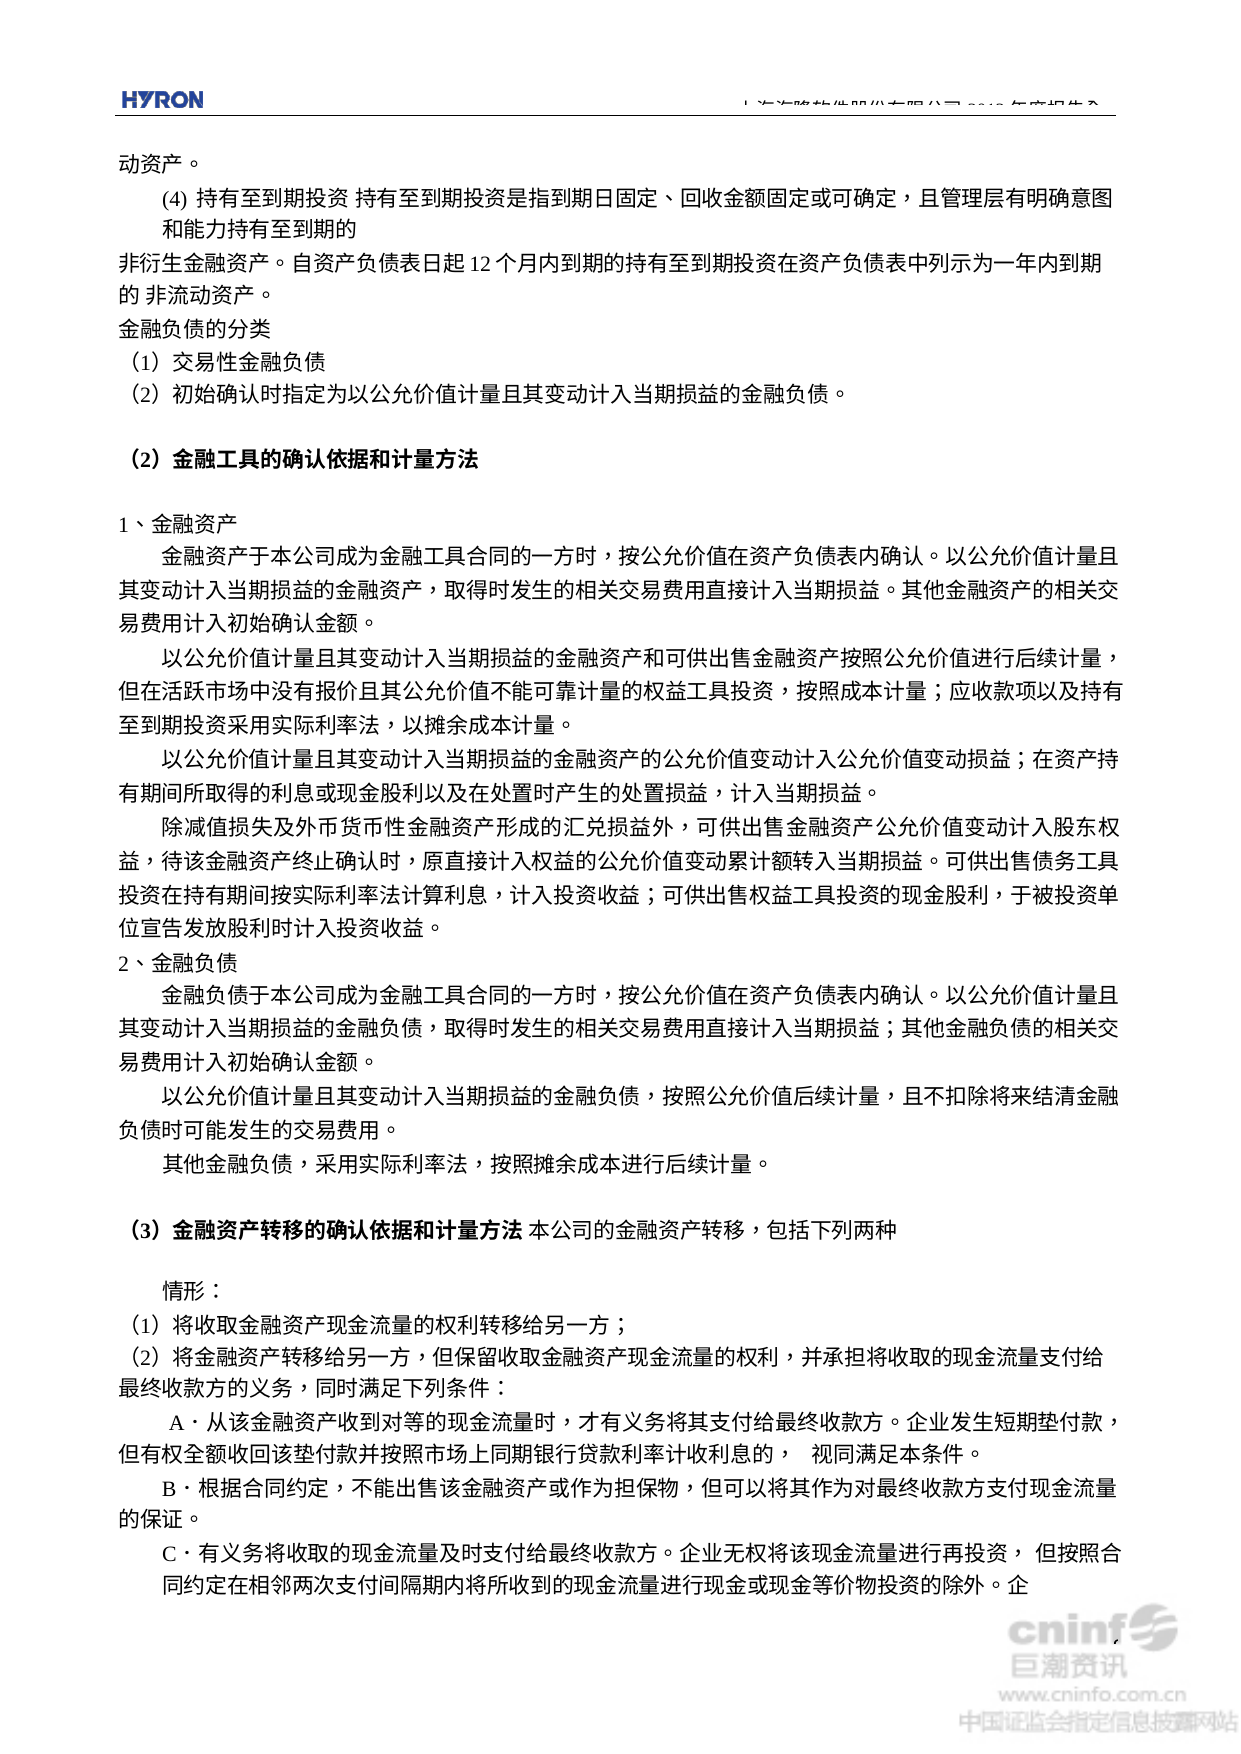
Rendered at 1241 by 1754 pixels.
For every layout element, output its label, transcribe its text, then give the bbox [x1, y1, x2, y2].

text 金融资产于本公司成为金融工具合同的一方时，按公允价值在资产负债表内确认。以公允价值计量且 其变动计入当期损益的金融资产，取得时发生的相关交易费用直接计入当期损益。其他金融资产的相关交 易费用计入初始确认金额。 [118, 541, 1123, 638]
text C．有义务将收取的现金流量及时支付给最终收款方。企业无权将该现金流量进行再投资， 但按照合同约定在相邻两次支付间隔期内将所收到的现金流量进行现金或现金等价物投资的除外。企 [162, 1538, 1123, 1599]
text 以公允价值计量且其变动计入当期损益的金融负债，按照公允价值后续计量，且不扣除将来结清金融 负债时可能发生的交易费用。 [118, 1081, 1123, 1145]
text A．从该金融资产收到对等的现金流量时，才有义务将其支付给最终收款方。企业发生短期垫付款， 但有权全额收回该垫付款并按照市场上同期银行贷款利率计收利息的， 视同满足本条件。 [118, 1407, 1126, 1469]
text 以公允价值计量且其变动计入当期损益的金融资产和可供出售金融资产按照公允价值进行后续计量， 但在活跃市场中没有报价且其公允价值不能可靠计量的权益工具投资，按照成本计量；应收款项以及持有 至到期投资采用实际利率法，以摊余成本计量。 [118, 643, 1125, 740]
text （1）交易性金融负债 [118, 347, 1055, 377]
text 2、金融负债 [118, 948, 1055, 977]
text 动资产。 [118, 149, 1055, 179]
text (4) 持有至到期投资 持有至到期投资是指到期日固定、回收金额固定或可确定，且管理层有明确意图和能力持有至到期的 [162, 183, 1123, 244]
text 1、金融资产 [118, 509, 1055, 539]
text 非衍生金融资产。自资产负债表日起12个月内到期的持有至到期投资在资产负债表中列示为一年内到期的 非流动资产。 [118, 248, 1123, 310]
picture [958, 1593, 1241, 1754]
text 金融负债于本公司成为金融工具合同的一方时，按公允价值在资产负债表内确认。以公允价值计量且 其变动计入当期损益的金融负债，取得时发生的相关交易费用直接计入当期损益；其他金融负债的相关交 易费用计入初始确认金额。 [118, 980, 1123, 1077]
text （3）金融资产转移的确认依据和计量方法 本公司的金融资产转移，包括下列两种情形： [118, 1183, 900, 1306]
text （2）初始确认时指定为以公允价值计量且其变动计入当期损益的金融负债。 [118, 379, 1055, 409]
picture [122, 91, 203, 108]
text 金融负债的分类 [118, 314, 1055, 343]
text 除减值损失及外币货币性金融资产形成的汇兑损益外，可供出售金融资产公允价值变动计入股东权 益，待该金融资产终止确认时，原直接计入权益的公允价值变动累计额转入当期损益。可供出售债务工具 投资在持有期间按实际利率法计算利息，计入投资收益；可供出售权益工具投资的现金股利，于被投资单 位宣告发放股利时计入投资收益。 [118, 812, 1123, 943]
text 以公允价值计量且其变动计入当期损益的金融资产的公允价值变动计入公允价值变动损益；在资产持 有期间所取得的利息或现金股利以及在处置时产生的处置损益，计入当期损益。 [118, 744, 1123, 808]
text （2）将金融资产转移给另一方，但保留收取金融资产现金流量的权利，并承担将收取的现金流量支付给 最终收款方的义务，同时满足下列条件： [118, 1342, 1123, 1403]
text 其他金融负债，采用实际利率法，按照摊余成本进行后续计量。 [162, 1149, 1055, 1179]
text （1）将收取金融资产现金流量的权利转移给另一方； [118, 1310, 1055, 1340]
text （2）金融工具的确认依据和计量方法 [118, 444, 1055, 474]
text B．根据合同约定，不能出售该金融资产或作为担保物，但可以将其作为对最终收款方支付现金流量 的保证。 [118, 1473, 1118, 1534]
